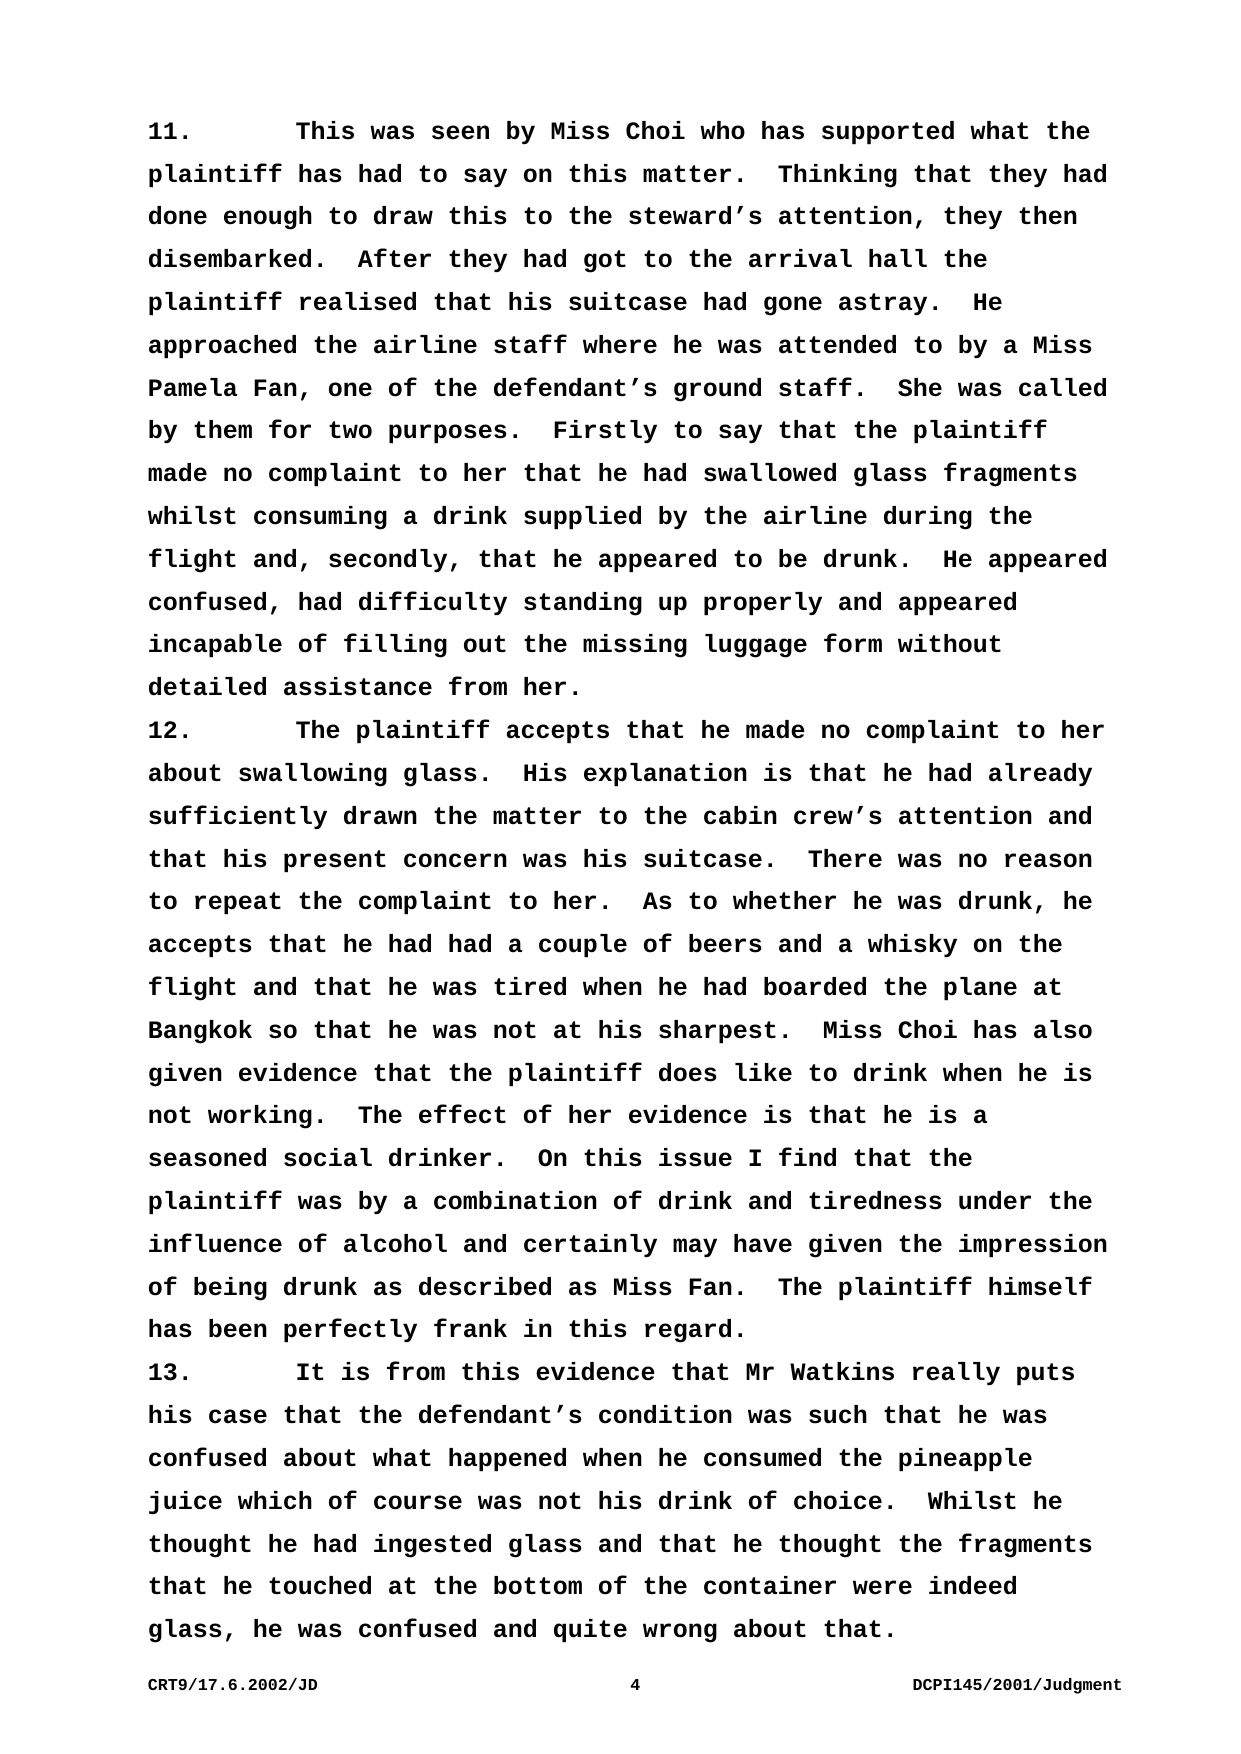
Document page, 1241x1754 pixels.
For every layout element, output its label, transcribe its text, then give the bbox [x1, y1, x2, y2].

text 11. This was seen by Miss Choi who has supported what the plaintiff has had to say on this matter. Thinking that they had done enough to draw this to the steward’s attention, they then disembarked. After they had got to the arrival hall the plaintiff realised that his suitcase had gone astray. He approached the airline staff where he was attended to by a Miss Pamela Fan, one of the defendant’s ground staff. She was called by them for two purposes. Firstly to say that the plaintiff made no complaint to her that he had swallowed glass fragments whilst consuming a drink supplied by the airline during the flight and, secondly, that he appeared to be drunk. He appeared confused, had difficulty standing up properly and appeared incapable of filling out the missing luggage form without detailed assistance from her. [148, 118, 1122, 703]
text 13. It is from this evidence that Mr Watkins really puts his case that the defendant’s condition was such that he was confused about what happened when he consumed the pineapple juice which of course was not his drink of choice. Whilst he thought he had ingested glass and that he thought the fragments that he touched at the bottom of the container were indeed glass, he was confused and quite wrong about that. [148, 1360, 1122, 1645]
text 12. The plaintiff accepts that he made no complaint to her about swallowing glass. His explanation is that he had already sufficiently drawn the matter to the cabin crew’s attention and that his present concern was his suitcase. There was no reason to repeat the complaint to her. As to whether he was drunk, he accepts that he had had a couple of beers and a whisky on the flight and that he was tired when he had boarded the plane at Bangkok so that he was not at his sharpest. Miss Choi has also given evidence that the plaintiff does like to drink when he is not working. The effect of her evidence is that he is a seasoned social drinker. On this issue I find that the plaintiff was by a combination of drink and tiredness under the influence of alcohol and certainly may have given the impression of being drunk as described as Miss Fan. The plaintiff himself has been perfectly frank in this regard. [148, 717, 1122, 1345]
